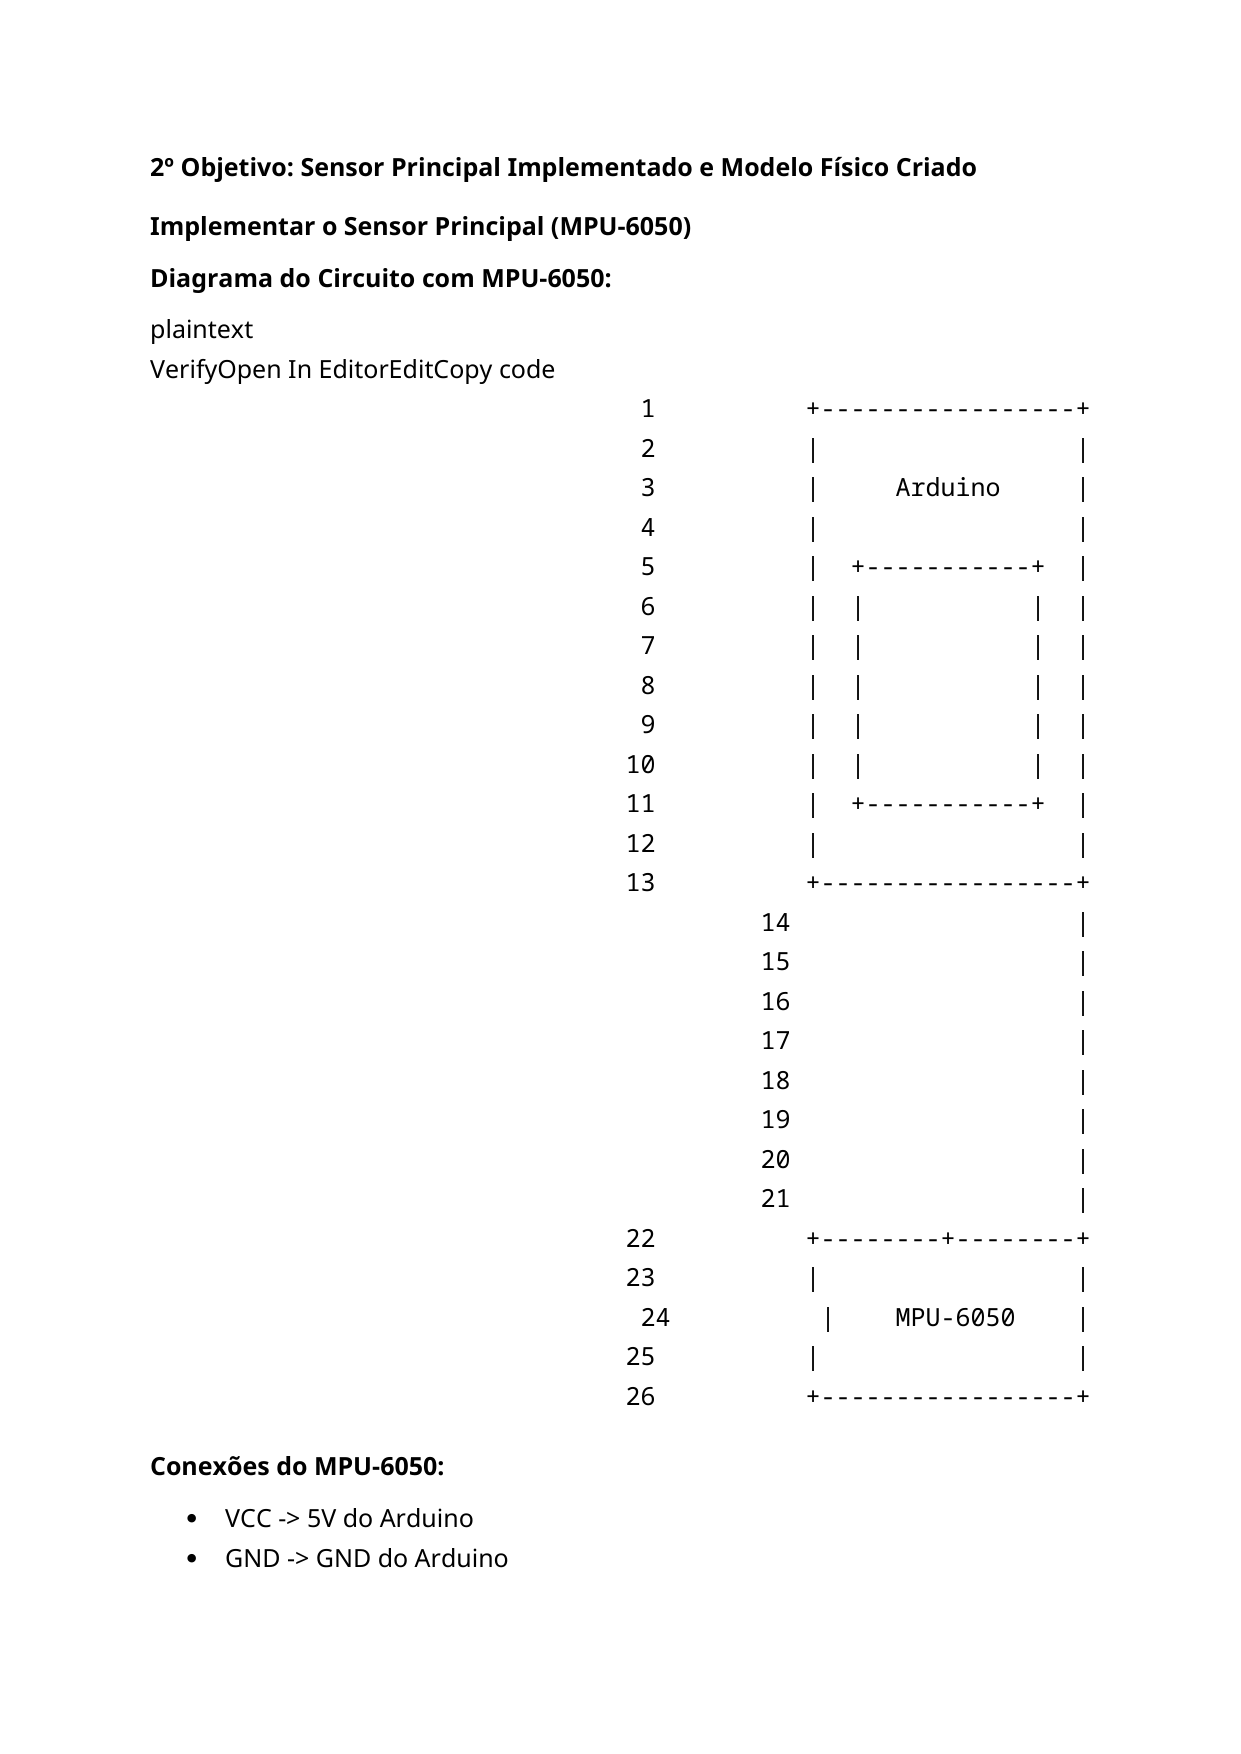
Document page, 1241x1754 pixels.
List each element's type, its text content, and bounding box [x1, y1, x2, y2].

list VCC -> 5V do Arduino [187, 1501, 1090, 1535]
text 1 +-----------------+ 2 | | 3 | Arduino | 4 | | 5 | +-----------+ | 6 | | | | 7 | | | | 8 | | | | 9 | | | | 10 | | | | 11 | +-----------+ | 12 | | 13 +-----------------+ 14 | 15 | 16 | 17 | 18 | 19 | 20 | 21 | 22 +--------+--------+ 23 | | 24 | MPU-6050 | 25 | | 26 +-----------------+ [150, 391, 1090, 1412]
text plaintext [150, 312, 1090, 346]
list GND -> GND do Arduino [187, 1540, 1090, 1574]
text Diagrama do Circuito com MPU-6050: [150, 260, 1090, 294]
subtitle Implementar o Sensor Principal (MPU-6050) [150, 208, 1090, 242]
subtitle 2º Objetivo: Sensor Principal Implementado e Modelo Físico Criado [150, 150, 1090, 184]
text VerifyOpen In EditorEditCopy code [150, 352, 1090, 386]
text Conexões do MPU-6050: [150, 1449, 1090, 1483]
